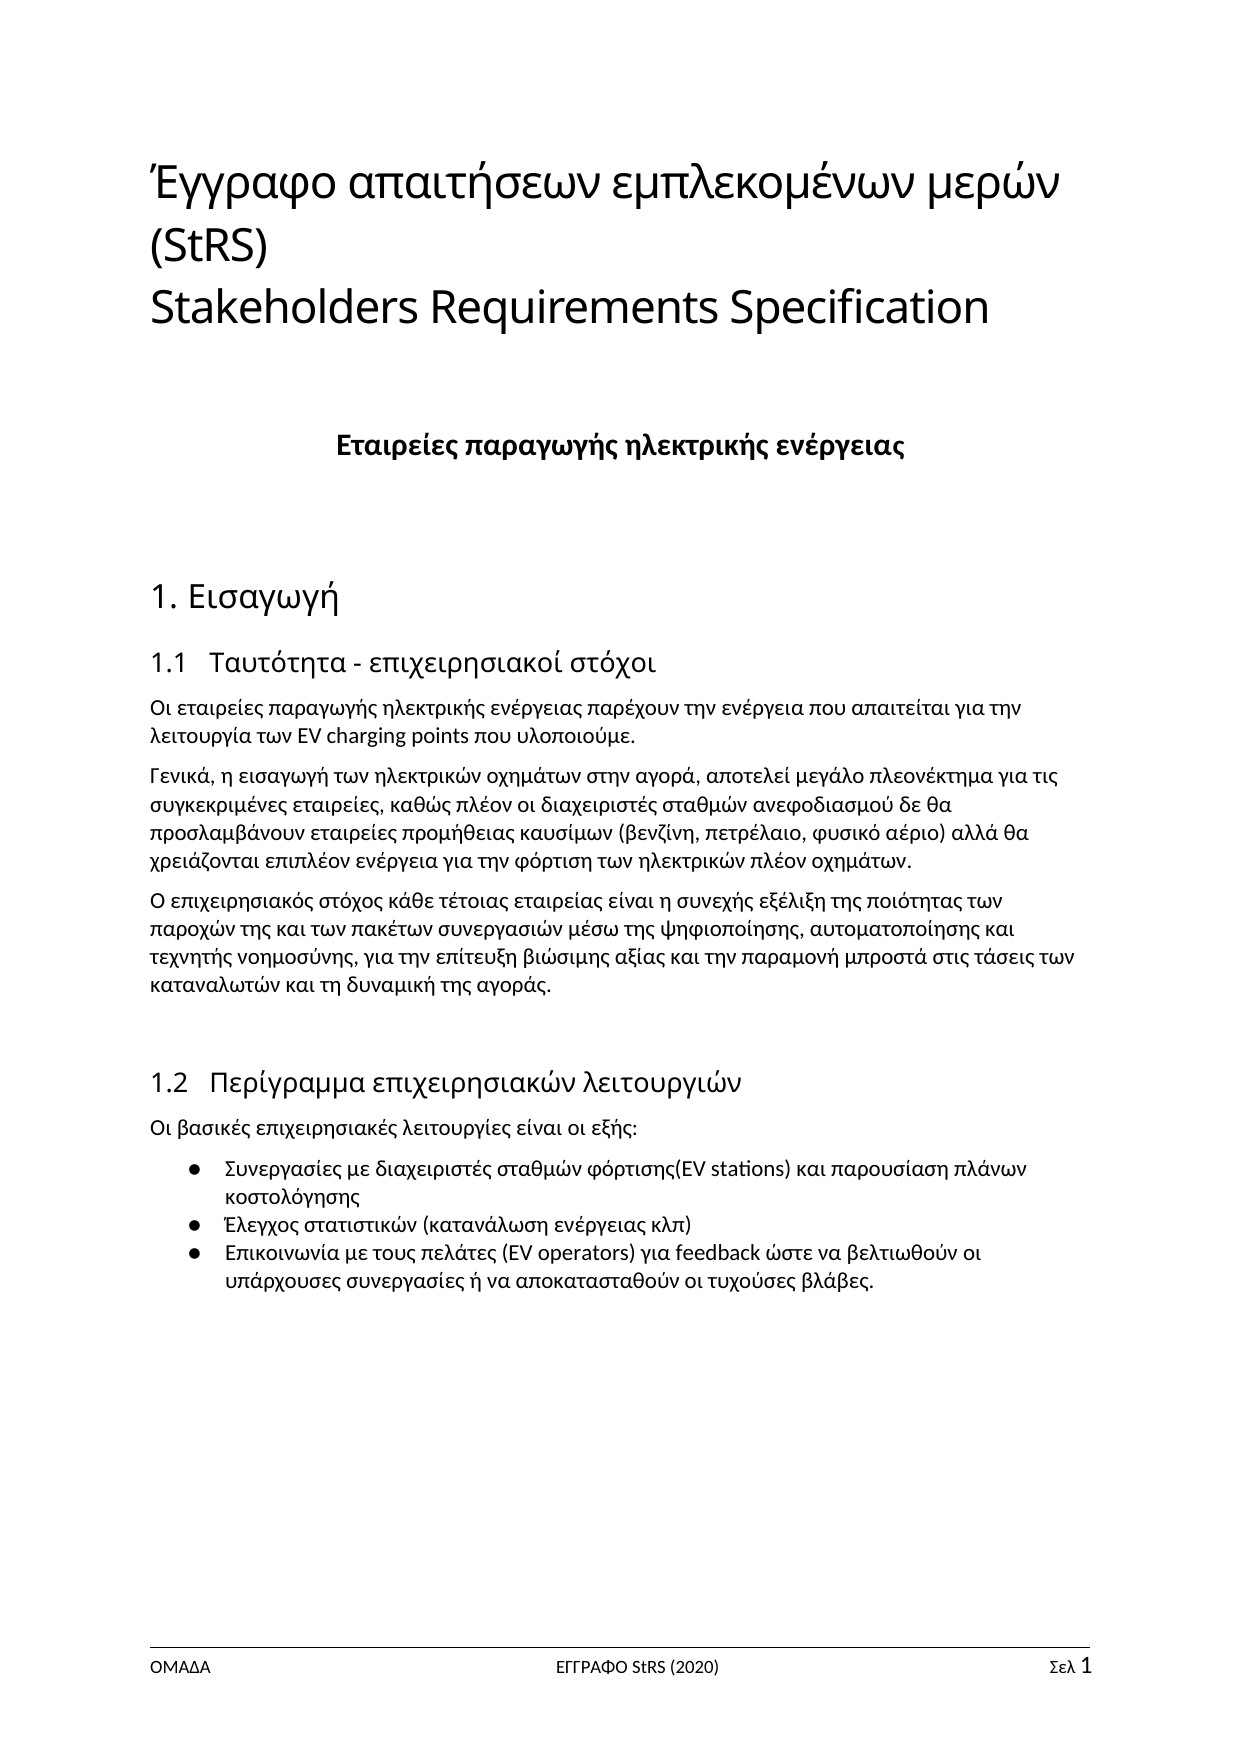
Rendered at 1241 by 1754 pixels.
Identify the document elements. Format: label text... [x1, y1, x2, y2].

title Έγγραφο απαιτήσεων εμπλεκομένων μερών (StRS) Stakeholders Requirements Specification [150, 150, 1090, 337]
subtitle 1.2 Περίγραμμα επιχειρησιακών λειτουργιών [150, 1064, 1090, 1101]
list Επικοινωνία με τους πελάτες (EV operators) για feedback ώστε να βελτιωθούν οι υπάρχουσες συνεργασίες ή να αποκατασταθούν οι τυχούσες βλάβες. [187, 1238, 1090, 1294]
subtitle Εισαγωγή [150, 573, 1090, 619]
subtitle Εταιρείες παραγωγής ηλεκτρικής ενέργειας [150, 426, 1090, 464]
text Γενικά, η εισαγωγή των ηλεκτρικών οχημάτων στην αγορά, αποτελεί μεγάλο πλεονέκτημα για τις συγκεκριμένες εταιρείες, καθώς πλέον οι διαχειριστές σταθμών ανεφοδιασμού δε θα προσλαμβάνουν εταιρείες προμήθειας καυσίμων (βενζίνη, πετρέλαιο, φυσικό αέριο) αλλά θα χρειάζονται επιπλέον ενέργεια για την φόρτιση των ηλεκτρικών πλέον οχημάτων. [150, 762, 1090, 874]
text Οι βασικές επιχειρησιακές λειτουργίες είναι οι εξής: [150, 1113, 1090, 1141]
list Έλεγχος στατιστικών (κατανάλωση ενέργειας κλπ) [187, 1210, 1090, 1238]
subtitle 1.1 Ταυτότητα - επιχειρησιακοί στόχοι [150, 644, 1090, 681]
list Συνεργασίες με διαχειριστές σταθμών φόρτισης(EV stations) και παρουσίαση πλάνων κοστολόγησης [187, 1154, 1090, 1210]
text Οι εταιρείες παραγωγής ηλεκτρικής ενέργειας παρέχουν την ενέργεια που απαιτείται για την λειτουργία των EV charging points που υλοποιούμε. [150, 693, 1090, 749]
text Ο επιχειρησιακός στόχος κάθε τέτοιας εταιρείας είναι η συνεχής εξέλιξη της ποιότητας των παροχών της και των πακέτων συνεργασιών μέσω της ψηφιοποίησης, αυτοματοποίησης και τεχνητής νοημοσύνης, για την επίτευξη βιώσιμης αξίας και την παραμονή μπροστά στις τάσεις των καταναλωτών και τη δυναμική της αγοράς. [150, 886, 1090, 998]
